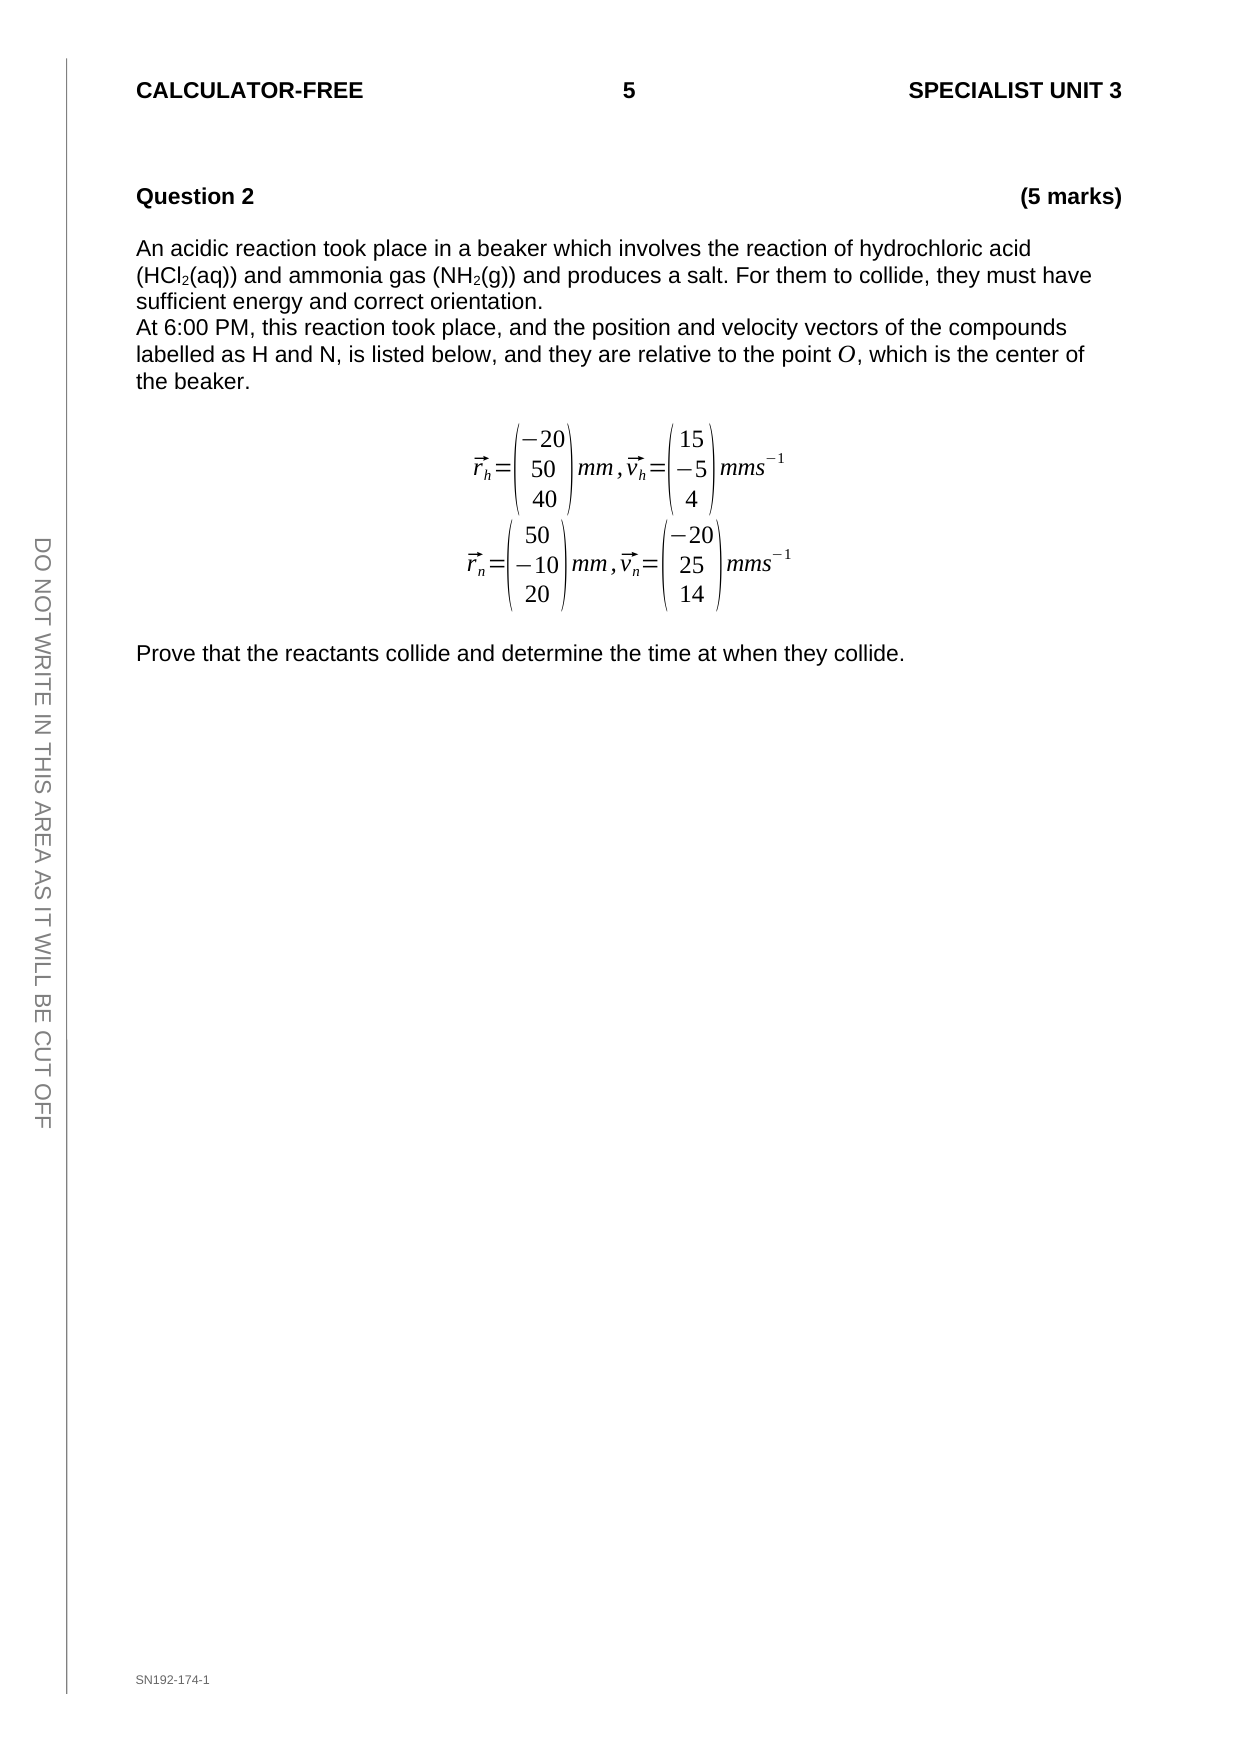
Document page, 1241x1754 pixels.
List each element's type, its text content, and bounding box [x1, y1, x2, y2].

text An acidic reaction took place in a beaker which involves the reaction of hydrochloric acid (HCl2(aq)) and ammonia gas (NH2(g)) and produces a salt. For them to collide, they must have sufficient energy and correct orientation. [136, 235, 1122, 314]
text Prove that the reactants collide and determine the time at when they collide. [136, 639, 1122, 666]
text Question 2 (5 marks) [136, 183, 1122, 209]
text At 6:00 PM, this reaction took place, and the position and velocity vectors of the compounds labelled as H and N, is listed below, and they are relative to the point , which is the center of the beaker. [136, 314, 1122, 395]
